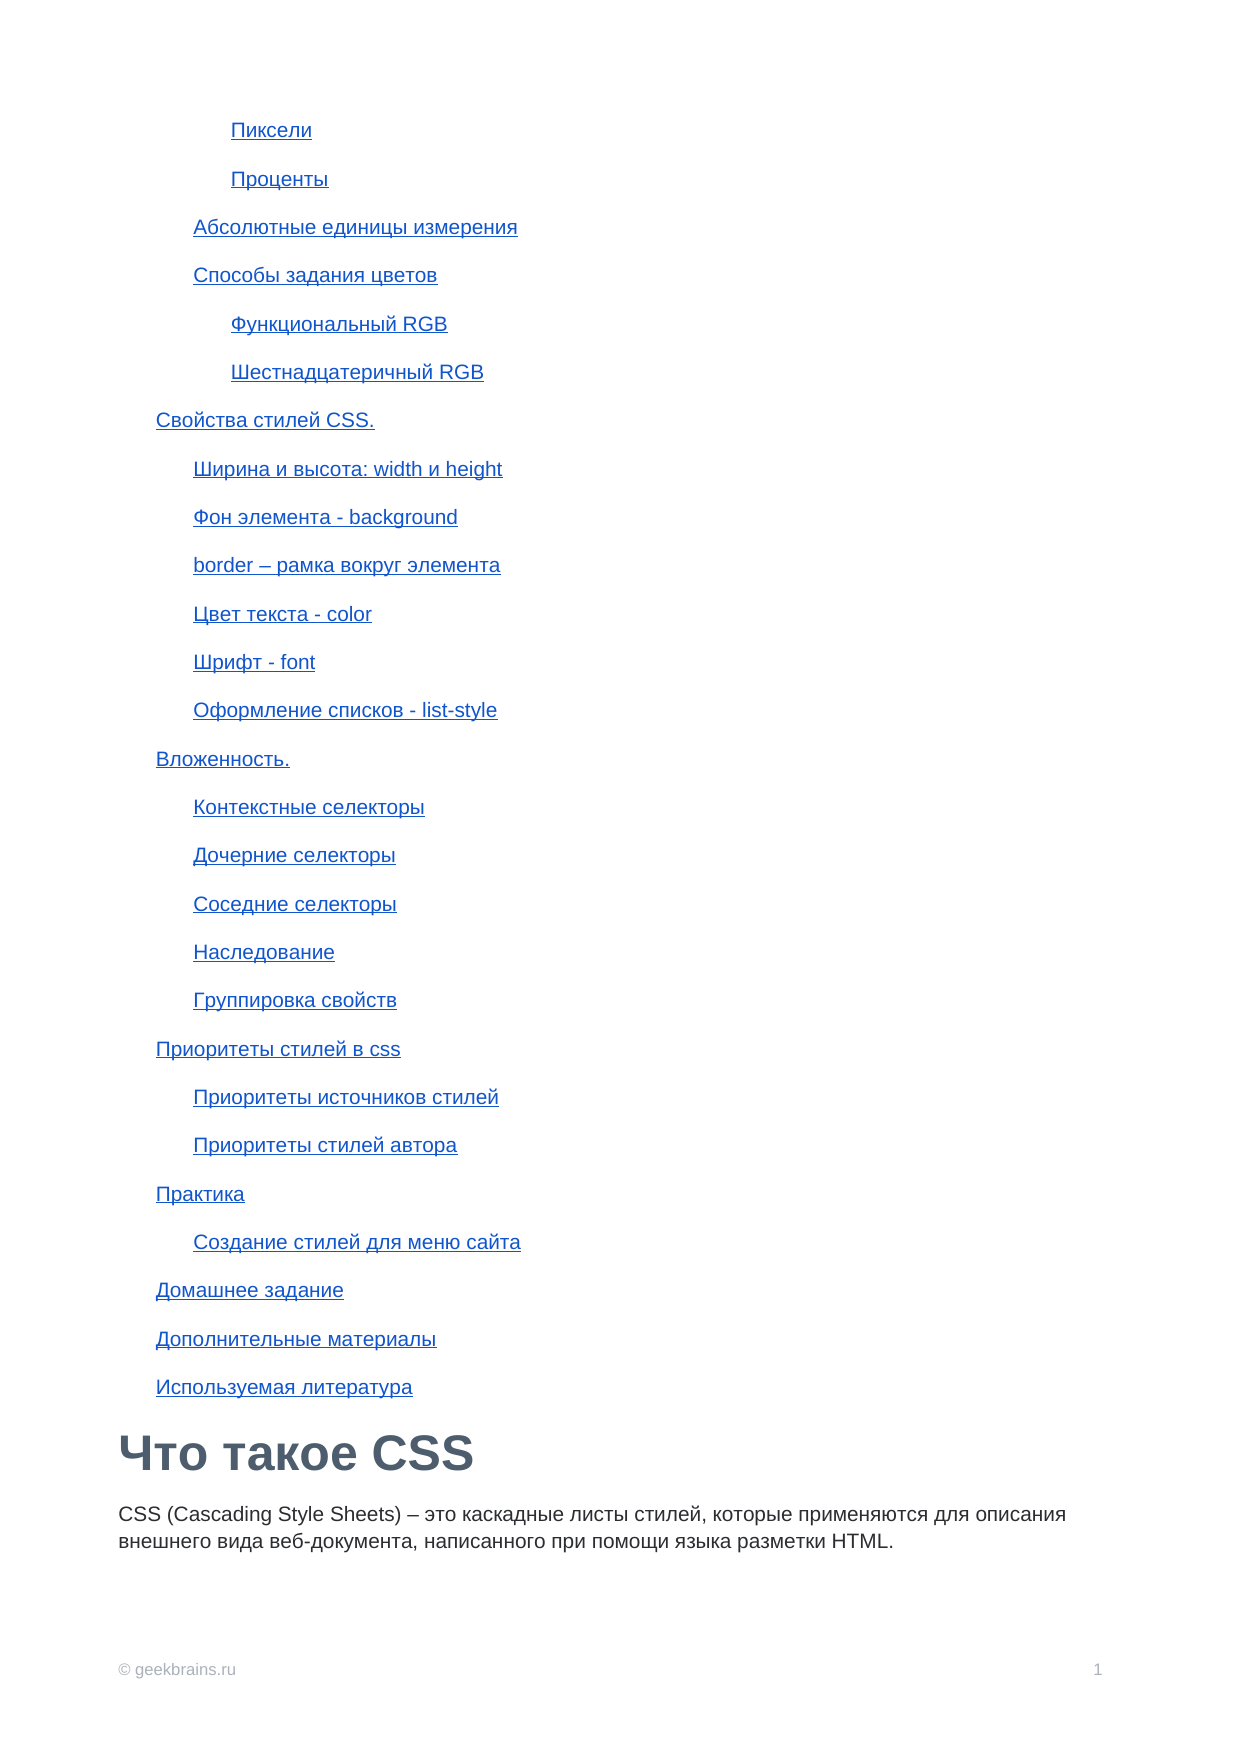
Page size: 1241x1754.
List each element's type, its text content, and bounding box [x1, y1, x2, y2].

subtitle Что такое CSS [118, 1423, 1122, 1481]
text CSS (Cascading Style Sheets) – это каскадные листы стилей, которые применяются для описания внешнего вида веб-документа, написанного при помощи языка разметки HTML. [118, 1501, 1122, 1553]
